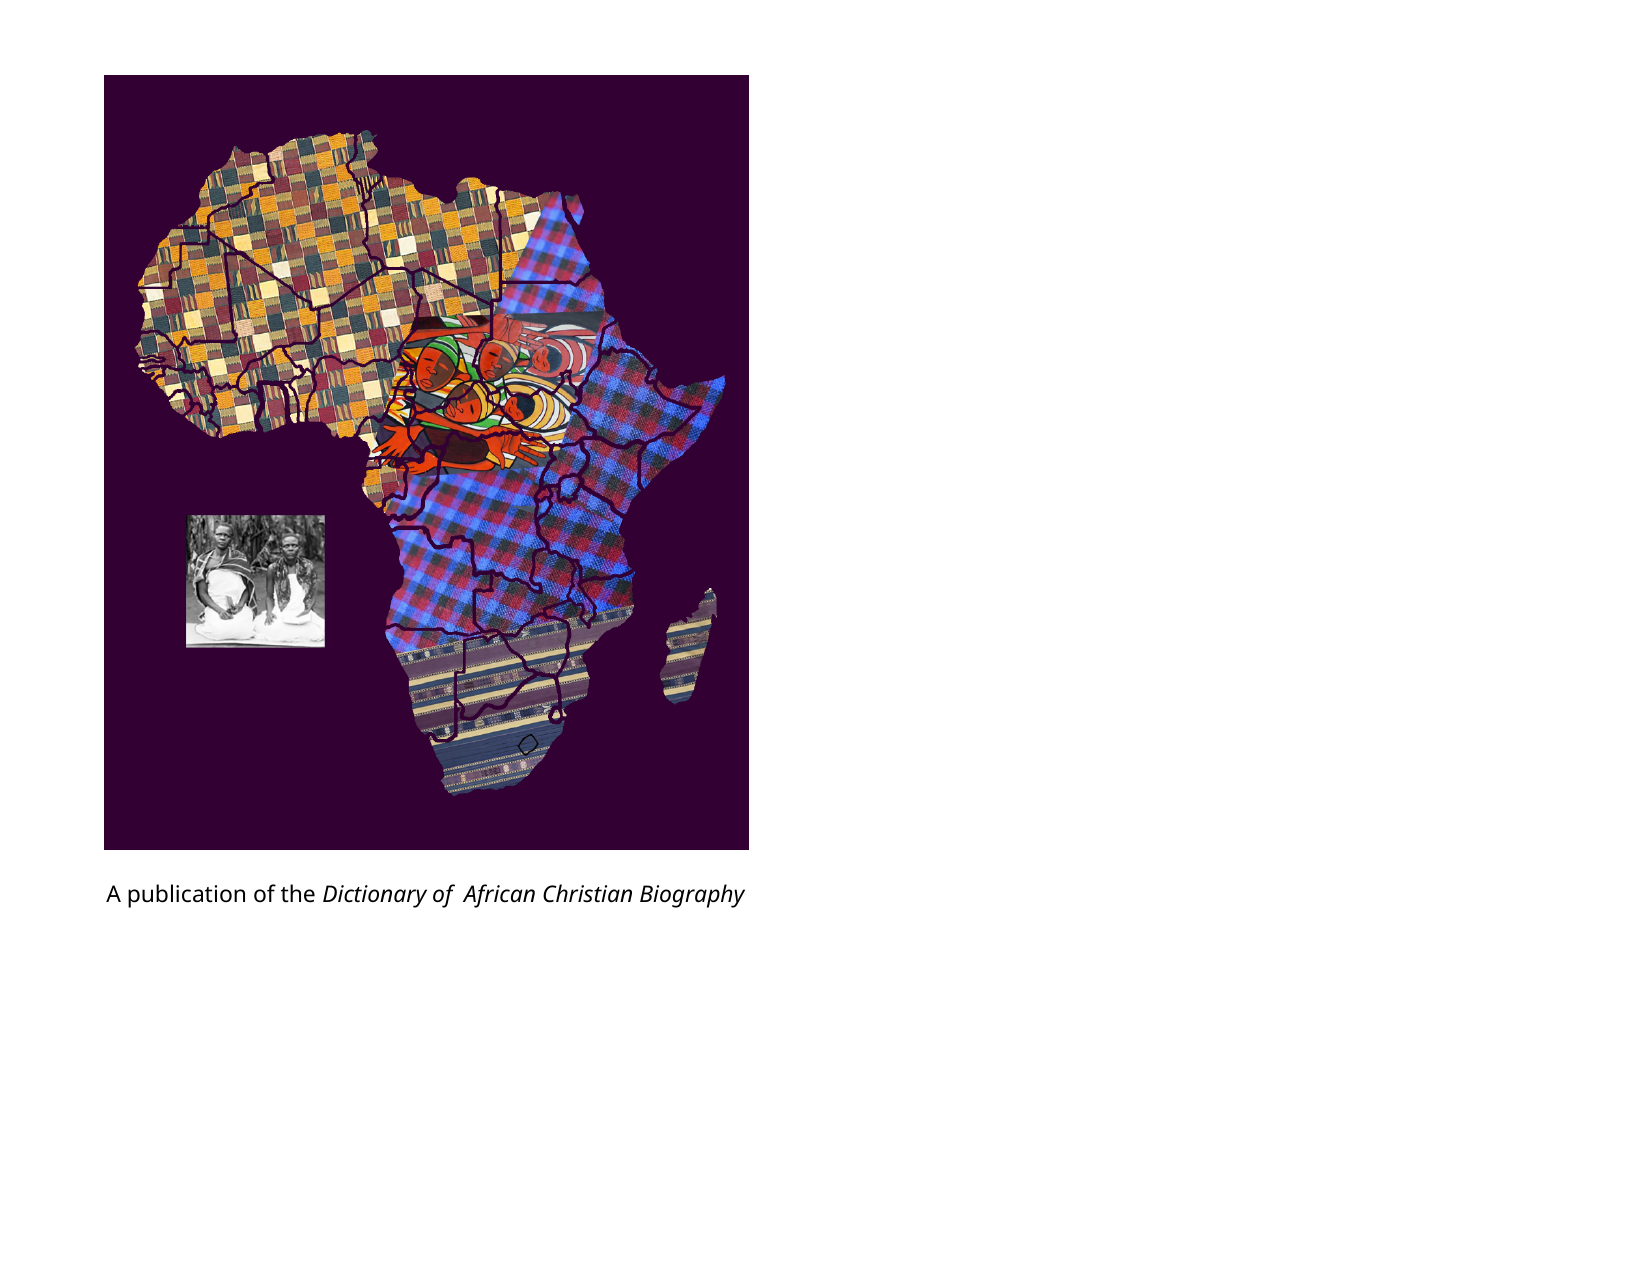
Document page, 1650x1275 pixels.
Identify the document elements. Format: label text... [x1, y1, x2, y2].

text A publication of the Dictionary of African Christian Biography [75, 878, 778, 909]
picture [104, 75, 749, 850]
